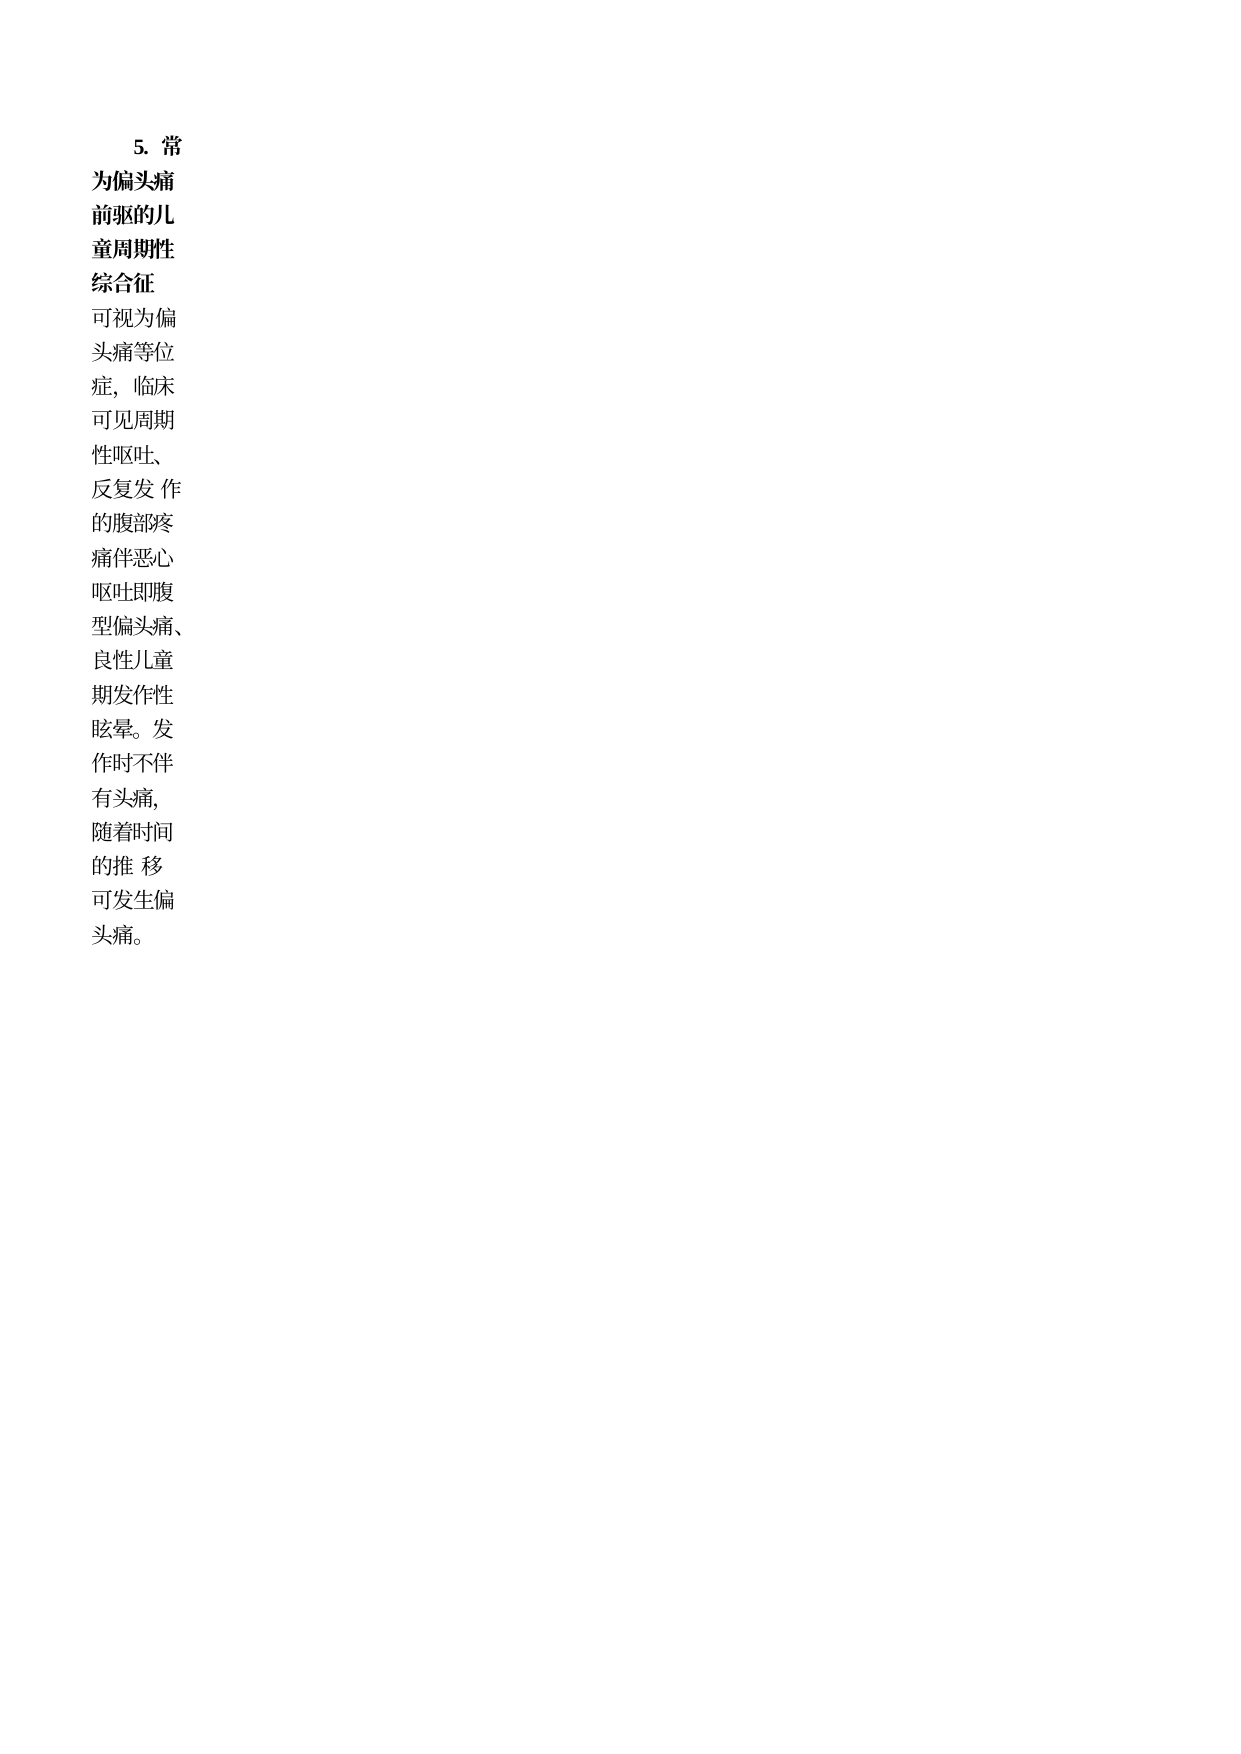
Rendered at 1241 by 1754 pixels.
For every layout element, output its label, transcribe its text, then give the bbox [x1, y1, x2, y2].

text 5. 常为偏头痛前驱的儿童周期性综合征 可视为偏头痛等位症，临床可见周期性呕吐、反复发 作的腹部疼痛伴恶心呕吐即腹型偏头痛、良性儿童期发作性眩晕。发作时不伴有头痛，随着时间的推 移可发生偏头痛。 [92, 129, 184, 949]
